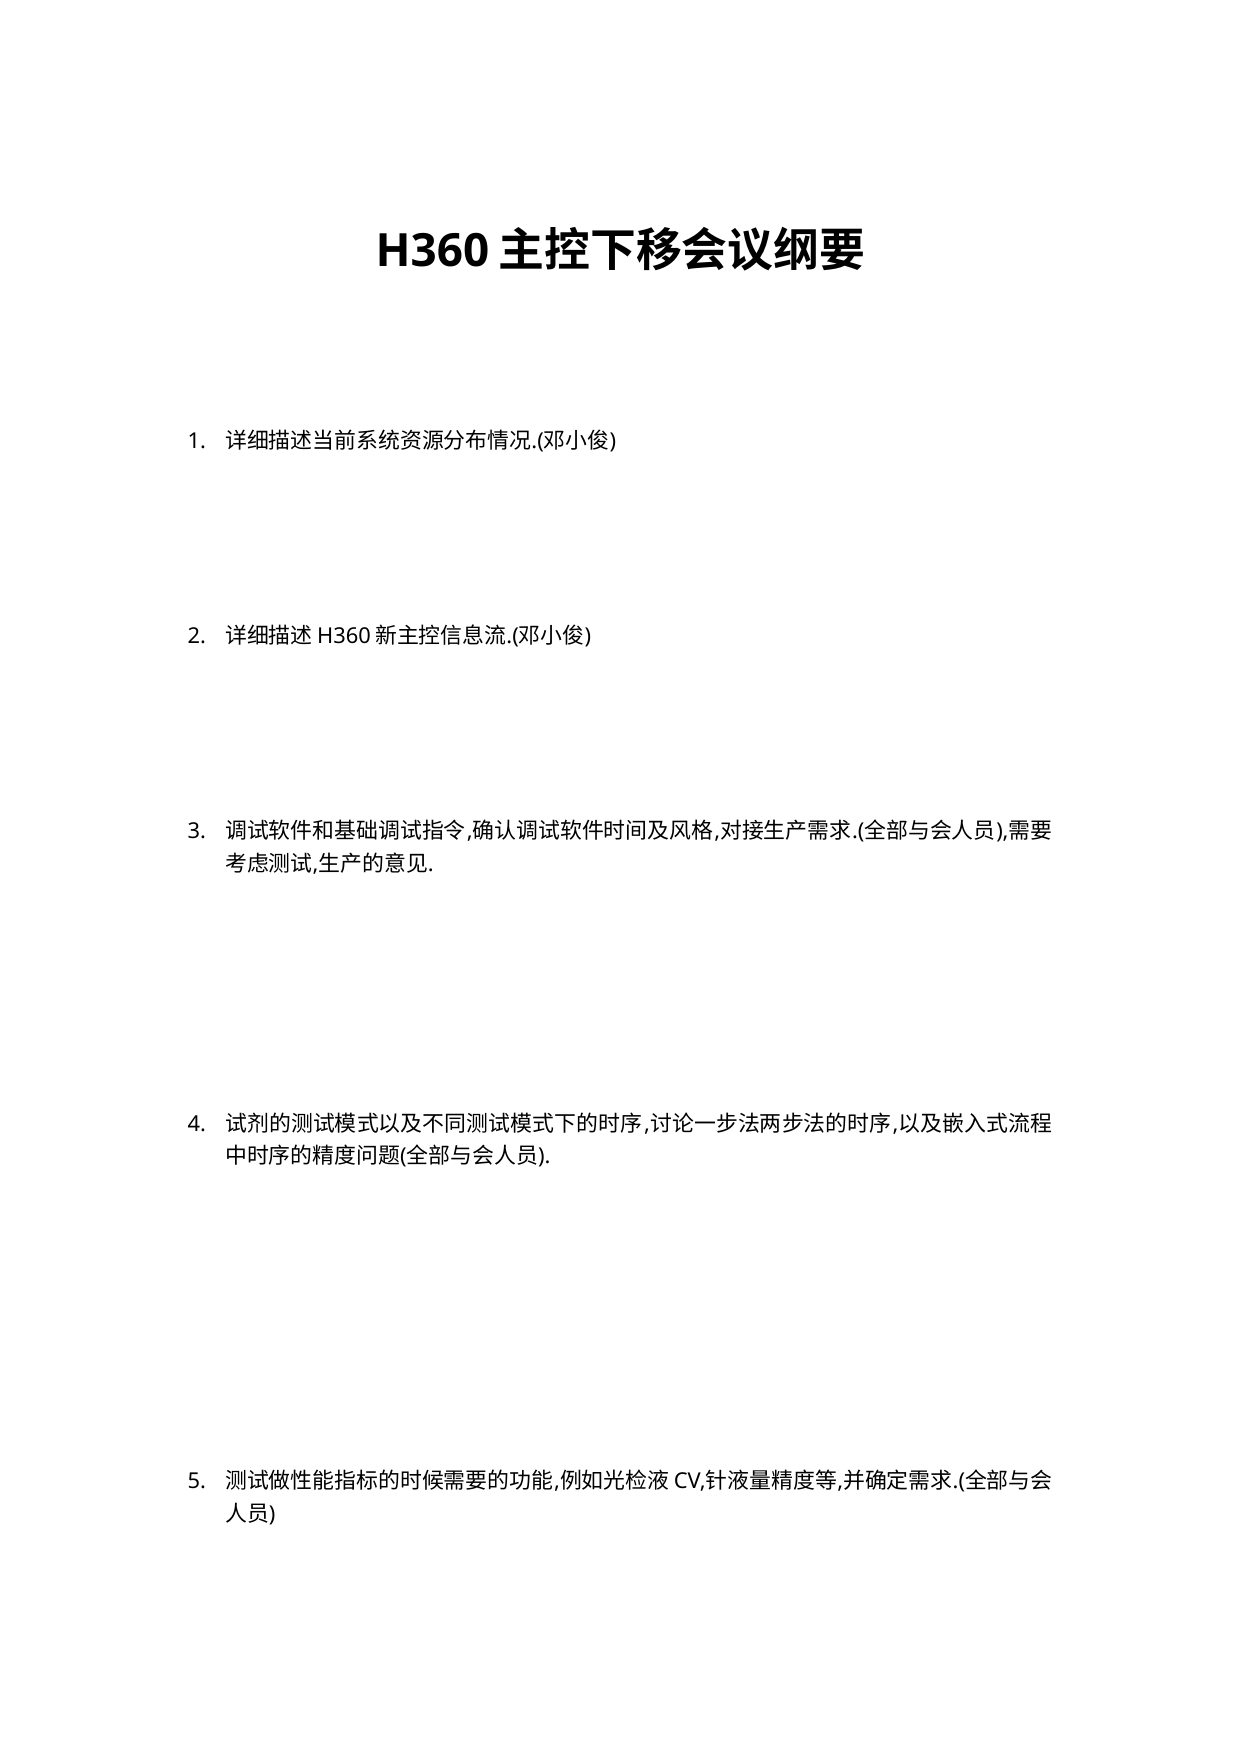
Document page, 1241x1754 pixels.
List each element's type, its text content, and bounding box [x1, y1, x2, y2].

list 详细描述当前系统资源分布情况.(邓小俊) [187, 423, 1053, 456]
list 调试软件和基础调试指令,确认调试软件时间及风格,对接生产需求.(全部与会人员),需要考虑测试,生产的意见. [187, 813, 1053, 878]
list 测试做性能指标的时候需要的功能,例如光检液CV,针液量精度等,并确定需求.(全部与会人员) [187, 1463, 1053, 1528]
subtitle H360主控下移会议纲要 [187, 197, 1053, 295]
list 试剂的测试模式以及不同测试模式下的时序,讨论一步法两步法的时序,以及嵌入式流程中时序的精度问题(全部与会人员). [187, 1106, 1053, 1171]
list 详细描述H360新主控信息流.(邓小俊) [187, 618, 1053, 651]
